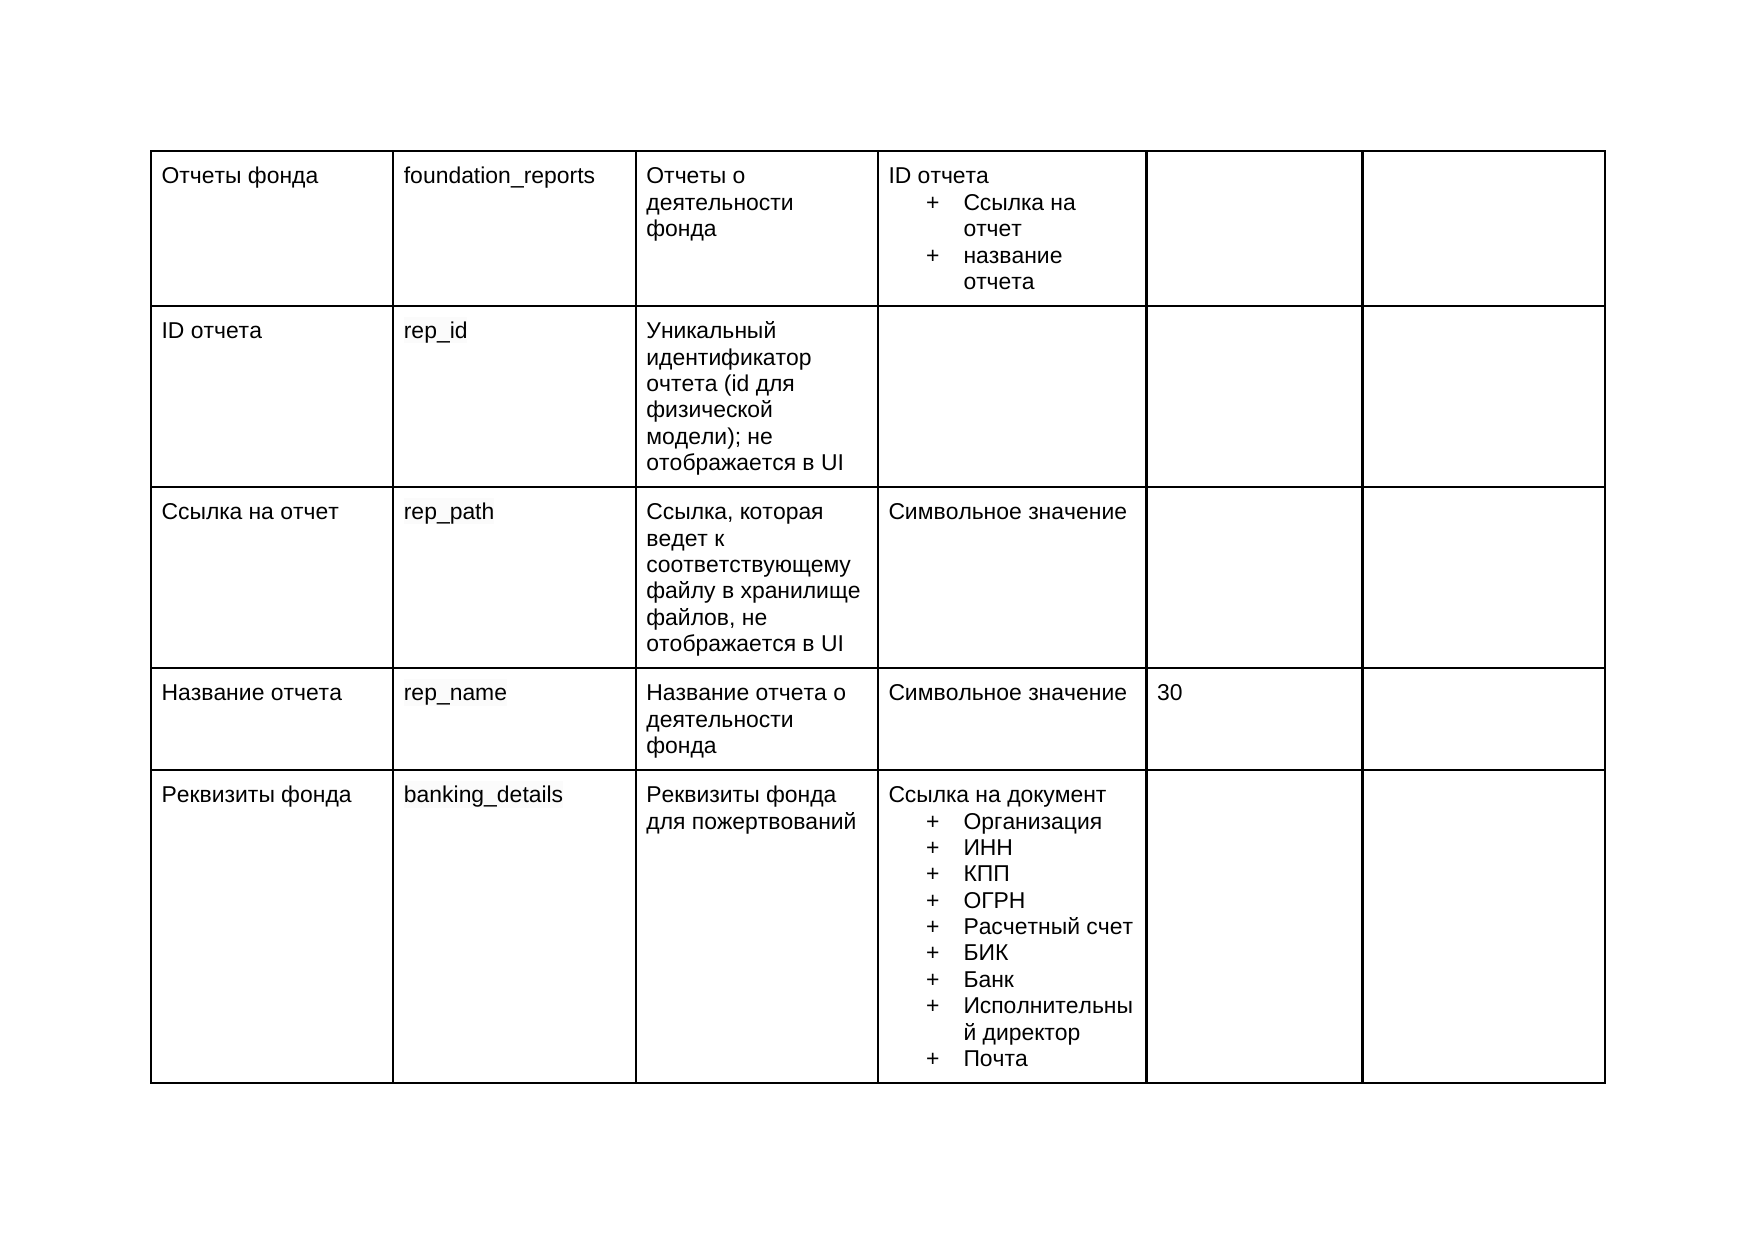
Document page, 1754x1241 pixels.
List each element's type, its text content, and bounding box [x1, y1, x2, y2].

table_cell [1148, 152, 1361, 305]
table_cell [1364, 152, 1604, 305]
table_cell [1148, 488, 1361, 667]
table_cell Название отчета о деятельности фонда [637, 669, 877, 769]
table_cell [1148, 307, 1361, 486]
table_cell Уникальный идентификатор очтета (id для физической модели); не отображается в UI [637, 307, 877, 486]
table_cell rep_name [394, 669, 635, 769]
table_cell 30 [1148, 669, 1361, 769]
table_cell [879, 307, 1145, 486]
table_cell [1364, 488, 1604, 667]
table_cell [1364, 771, 1604, 1082]
table_cell ID отчета [152, 307, 392, 486]
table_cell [637, 771, 877, 1082]
table_cell rep_id [394, 307, 635, 486]
table_cell Символьное значение [879, 669, 1145, 769]
table_cell Ссылка на отчет [152, 488, 392, 667]
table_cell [879, 771, 1145, 1082]
table_cell [1364, 669, 1604, 769]
table_cell Ссылка, которая ведет к соответствующему файлу в хранилище файлов, не отображается в UI [637, 488, 877, 667]
table_cell [1148, 771, 1361, 1082]
table_cell Символьное значение [879, 488, 1145, 667]
table_cell rep_path [394, 488, 635, 667]
table_cell Реквизиты фонда [152, 771, 392, 1082]
table_cell ID отчета Ссылка на отчет название отчета [879, 152, 1145, 305]
table_cell banking_details [394, 771, 635, 1082]
table_cell foundation_reports [394, 152, 635, 305]
table_cell [1364, 307, 1604, 486]
table_cell Отчеты о деятельности фонда [637, 152, 877, 305]
table_cell Отчеты фонда [152, 152, 392, 305]
table_cell Название отчета [152, 669, 392, 769]
